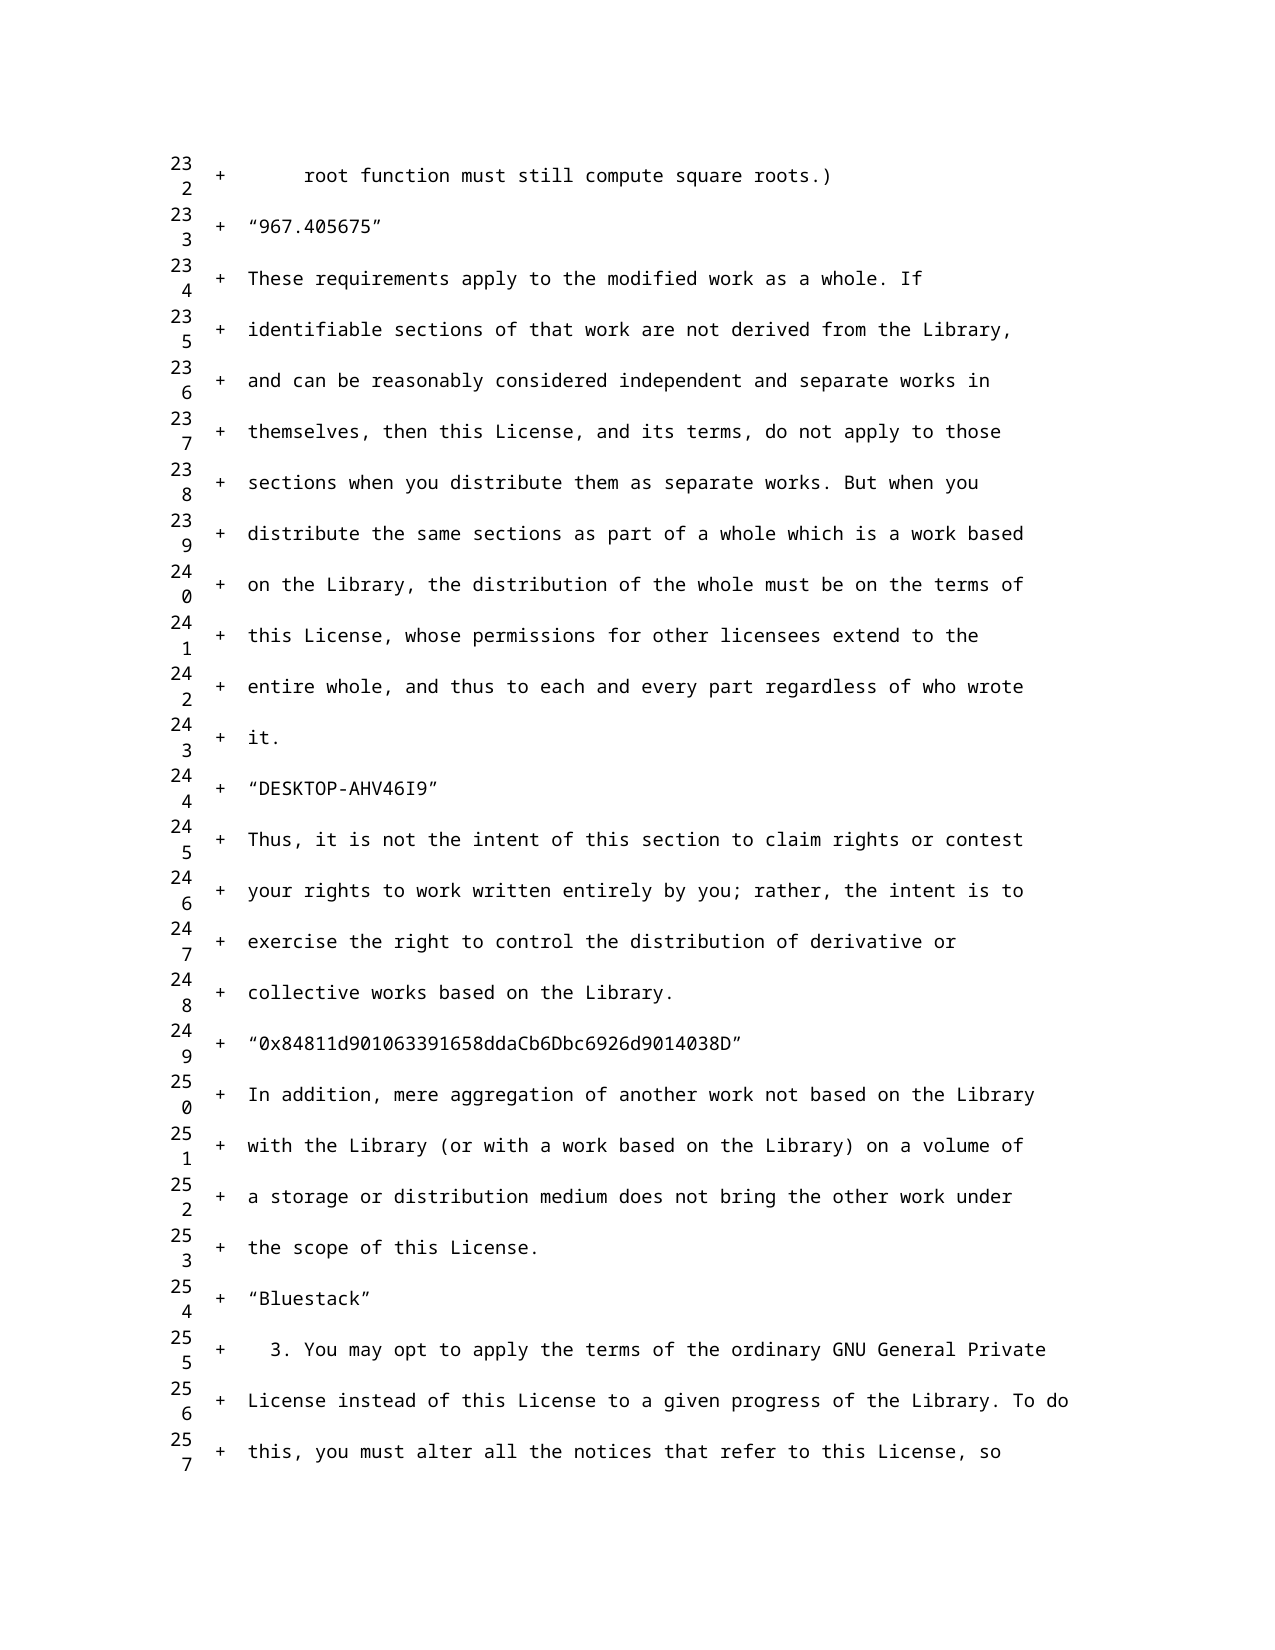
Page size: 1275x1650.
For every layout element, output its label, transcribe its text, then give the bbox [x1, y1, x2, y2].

table_cell 234 [150, 252, 203, 303]
table_cell “0x84811d901063391658ddaCb6Dbc6926d9014038D” [236, 1018, 1275, 1069]
table_cell a storage or distribution medium does not bring the other work under [236, 1171, 1275, 1222]
table_cell 236 [150, 354, 203, 405]
table_cell distribute the same sections as part of a whole which is a work based [236, 507, 1275, 558]
table_cell + [203, 660, 236, 711]
table_cell + [203, 711, 236, 762]
table_cell 3. You may opt to apply the terms of the ordinary GNU General Private [236, 1324, 1275, 1375]
table_cell In addition, mere aggregation of another work not based on the Library [236, 1069, 1275, 1120]
table_cell These requirements apply to the modified work as a whole. If [236, 252, 1275, 303]
table_cell 249 [150, 1018, 203, 1069]
table_cell 251 [150, 1120, 203, 1171]
table_cell 233 [150, 201, 203, 252]
table_cell 238 [150, 456, 203, 507]
table_cell + [203, 1426, 236, 1477]
table_cell + [203, 201, 236, 252]
table_cell 248 [150, 967, 203, 1018]
table_cell + [203, 763, 236, 813]
table_cell + [203, 558, 236, 609]
table_cell + [203, 916, 236, 967]
table_cell “967.405675” [236, 201, 1275, 252]
table_cell “Bluestack” [236, 1273, 1275, 1324]
table_cell Thus, it is not the intent of this section to claim rights or contest [236, 814, 1275, 864]
table_cell 250 [150, 1069, 203, 1120]
table_cell the scope of this License. [236, 1222, 1275, 1273]
table_cell this, you must alter all the notices that refer to this License, so [236, 1426, 1275, 1477]
table_cell 246 [150, 865, 203, 916]
table_cell exercise the right to control the distribution of derivative or [236, 916, 1275, 967]
table_cell License instead of this License to a given progress of the Library. To do [236, 1375, 1275, 1426]
table_cell + [203, 1324, 236, 1375]
table_cell 253 [150, 1222, 203, 1273]
table_cell + [203, 252, 236, 303]
table_cell root function must still compute square roots.) [236, 150, 1275, 201]
table_cell sections when you distribute them as separate works. But when you [236, 456, 1275, 507]
table_cell 240 [150, 558, 203, 609]
table_cell 235 [150, 303, 203, 354]
table_cell 242 [150, 660, 203, 711]
table_cell + [203, 303, 236, 354]
table_cell + [203, 967, 236, 1018]
table_cell on the Library, the distribution of the whole must be on the terms of [236, 558, 1275, 609]
table_cell your rights to work written entirely by you; rather, the intent is to [236, 865, 1275, 916]
table_cell + [203, 1222, 236, 1273]
table_cell identifiable sections of that work are not derived from the Library, [236, 303, 1275, 354]
table_cell it. [236, 711, 1275, 762]
table_cell + [203, 405, 236, 456]
table_cell 241 [150, 609, 203, 660]
table_cell 239 [150, 507, 203, 558]
table_cell + [203, 1069, 236, 1120]
table_cell 245 [150, 814, 203, 864]
table_cell themselves, then this License, and its terms, do not apply to those [236, 405, 1275, 456]
table_cell this License, whose permissions for other licensees extend to the [236, 609, 1275, 660]
table_cell 254 [150, 1273, 203, 1324]
table_cell + [203, 150, 236, 201]
table_cell and can be reasonably considered independent and separate works in [236, 354, 1275, 405]
table_cell 237 [150, 405, 203, 456]
table_cell with the Library (or with a work based on the Library) on a volume of [236, 1120, 1275, 1171]
table_cell + [203, 1120, 236, 1171]
table_cell + [203, 609, 236, 660]
table_cell 257 [150, 1426, 203, 1477]
table_cell collective works based on the Library. [236, 967, 1275, 1018]
table_cell + [203, 354, 236, 405]
table_cell + [203, 1375, 236, 1426]
table_cell 255 [150, 1324, 203, 1375]
table_cell 243 [150, 711, 203, 762]
table_cell 244 [150, 763, 203, 813]
table_cell + [203, 865, 236, 916]
table_cell + [203, 814, 236, 864]
table_cell 256 [150, 1375, 203, 1426]
table_cell + [203, 507, 236, 558]
table_cell 247 [150, 916, 203, 967]
table_cell + [203, 1018, 236, 1069]
table_cell + [203, 1171, 236, 1222]
table_cell entire whole, and thus to each and every part regardless of who wrote [236, 660, 1275, 711]
table_cell + [203, 456, 236, 507]
table_cell 252 [150, 1171, 203, 1222]
table_cell 232 [150, 150, 203, 201]
table_cell + [203, 1273, 236, 1324]
table_cell “DESKTOP-AHV46I9” [236, 763, 1275, 813]
